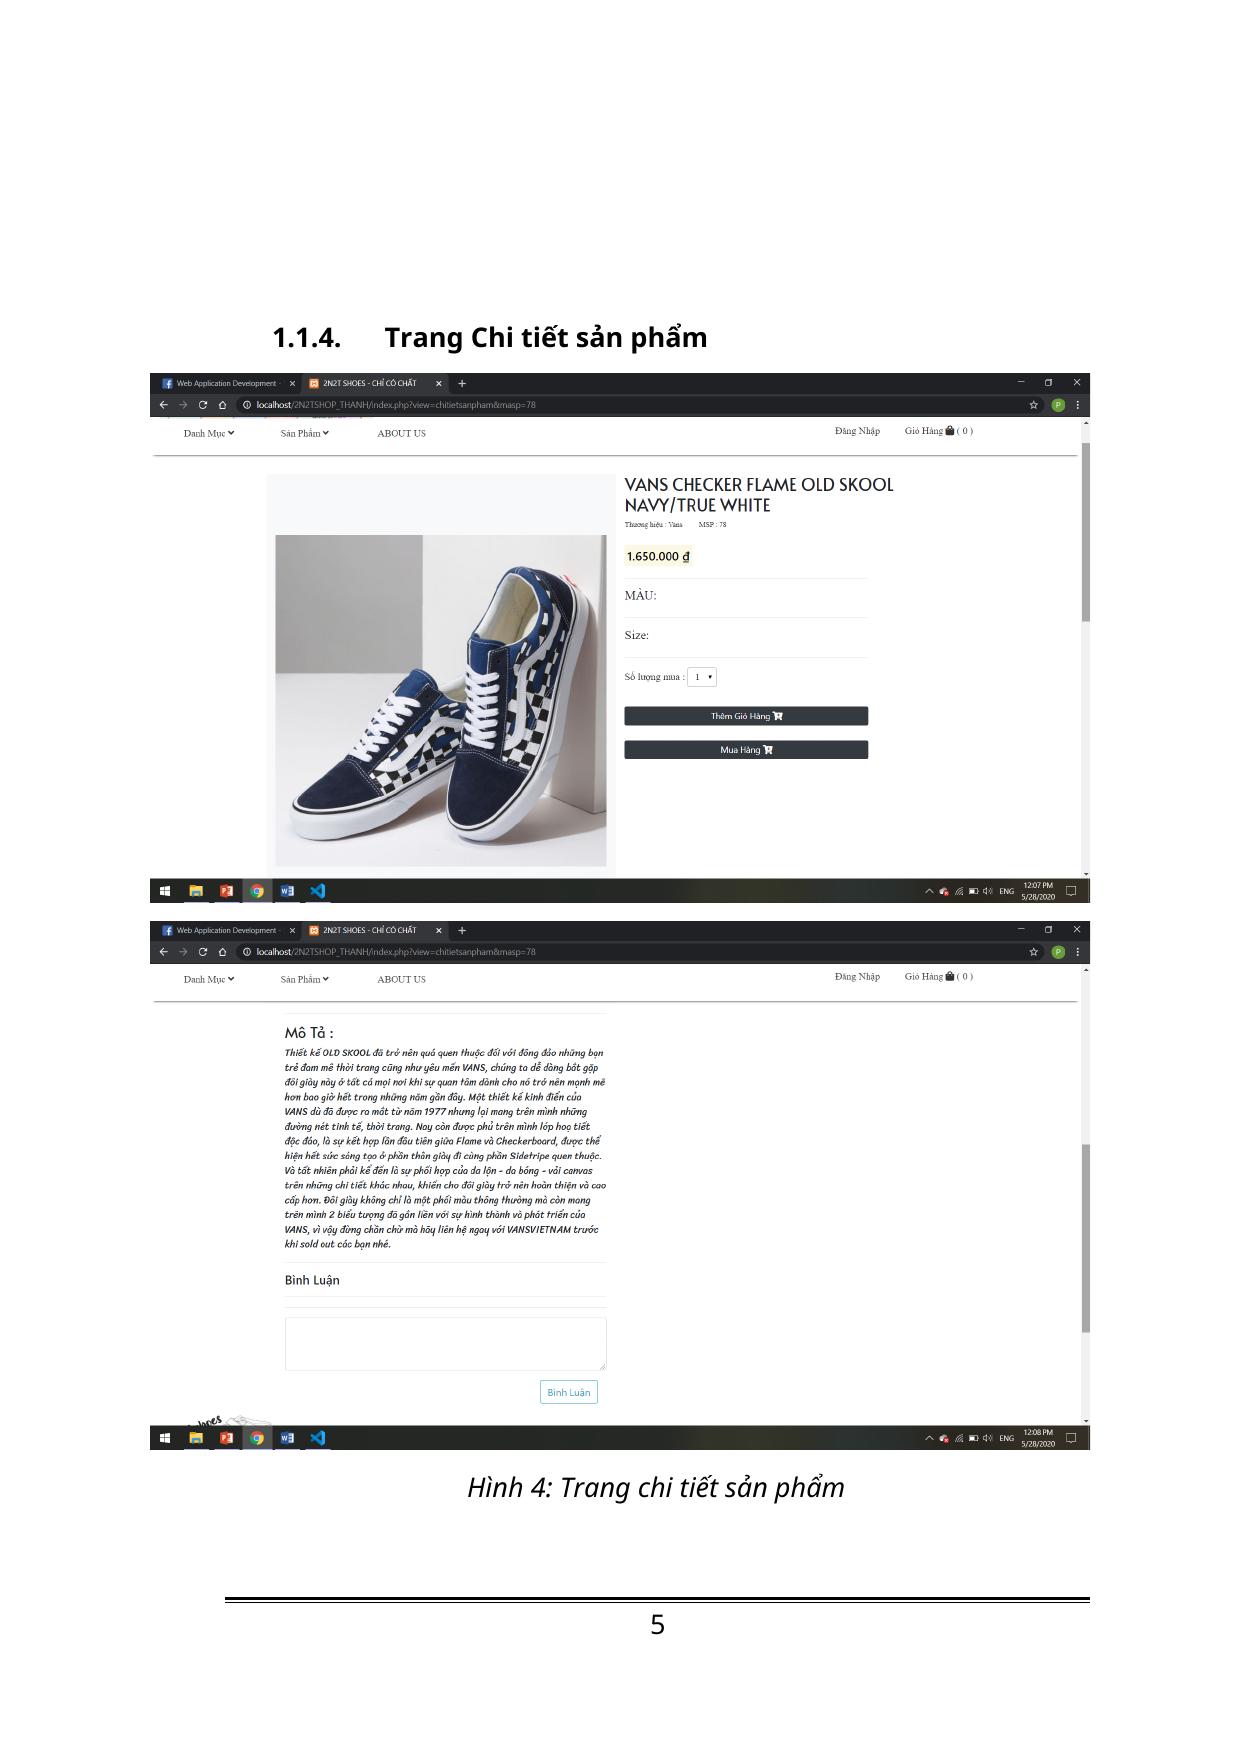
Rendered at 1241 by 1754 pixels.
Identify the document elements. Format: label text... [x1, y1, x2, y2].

list Trang Chi tiết sản phẩm [272, 318, 1090, 355]
picture [150, 373, 1091, 903]
picture [150, 921, 1091, 1450]
